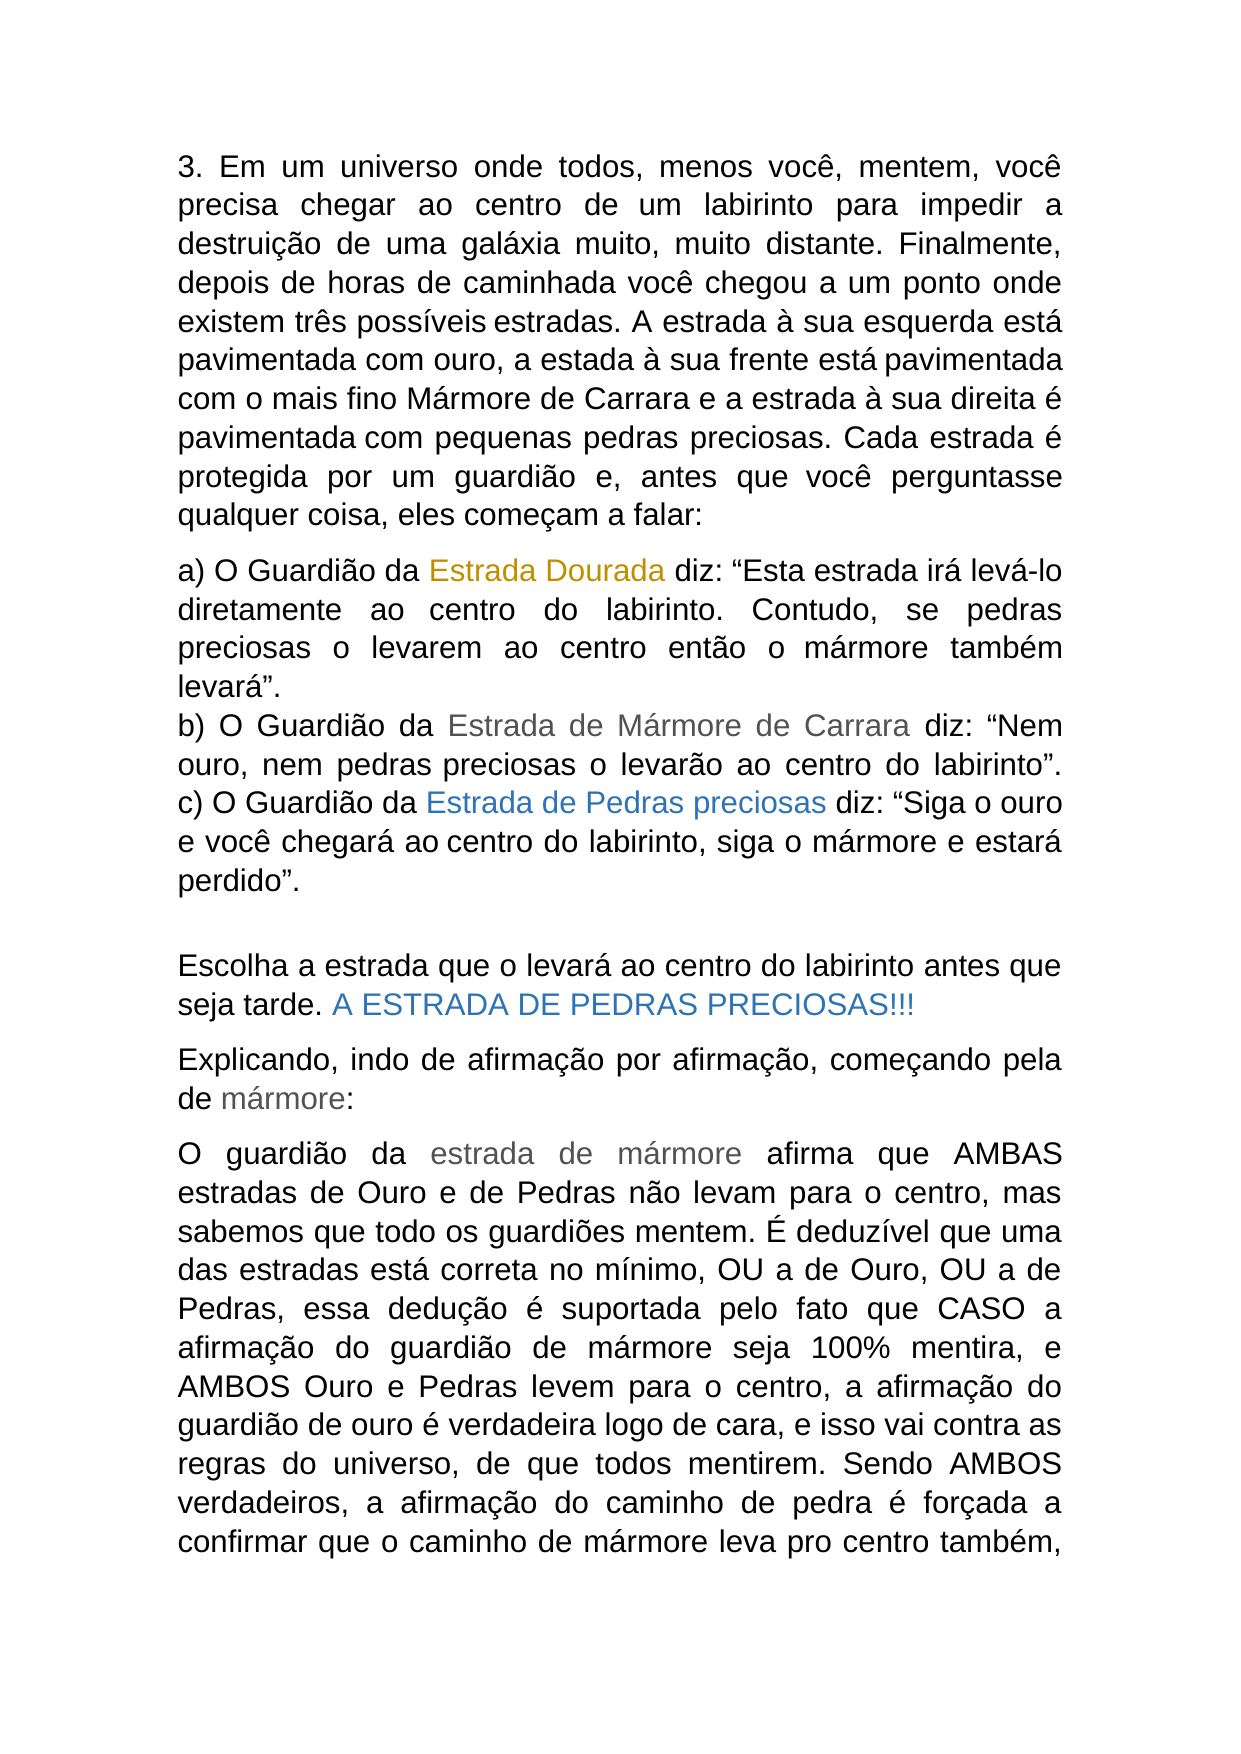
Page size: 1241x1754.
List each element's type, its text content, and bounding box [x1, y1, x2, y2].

text Escolha a estrada que o levará ao centro do labirinto antes que seja tarde. A ESTRADA DE PEDRAS PRECIOSAS!!! [177, 947, 1063, 1021]
text a) O Guardião da Estrada Dourada diz: “Esta estrada irá levá-lo diretamente ao centro do labirinto. Contudo, se pedras preciosas o levarem ao centro então o mármore também levará”. b) O Guardião da Estrada de Mármore de Carrara diz: “Nem ouro, nem pedras preciosas o levarão ao centro do labirinto”. c) O Guardião da Estrada de Pedras preciosas diz: “Siga o ouro e você chegará ao centro do labirinto, siga o mármore e estará perdido”. [177, 552, 1063, 928]
text Explicando, indo de afirmação por afirmação, começando pela de mármore: [177, 1041, 1063, 1116]
text 3. Em um universo onde todos, menos você, mentem, você precisa chegar ao centro de um labirinto para impedir a destruição de uma galáxia muito, muito distante. Finalmente, depois de horas de caminhada você chegou a um ponto onde existem três possíveis estradas. A estrada à sua esquerda está pavimentada com ouro, a estada à sua frente está pavimentada com o mais fino Mármore de Carrara e a estrada à sua direita é pavimentada com pequenas pedras preciosas. Cada estrada é protegida por um guardião e, antes que você perguntasse qualquer coisa, eles começam a falar: [177, 148, 1063, 532]
